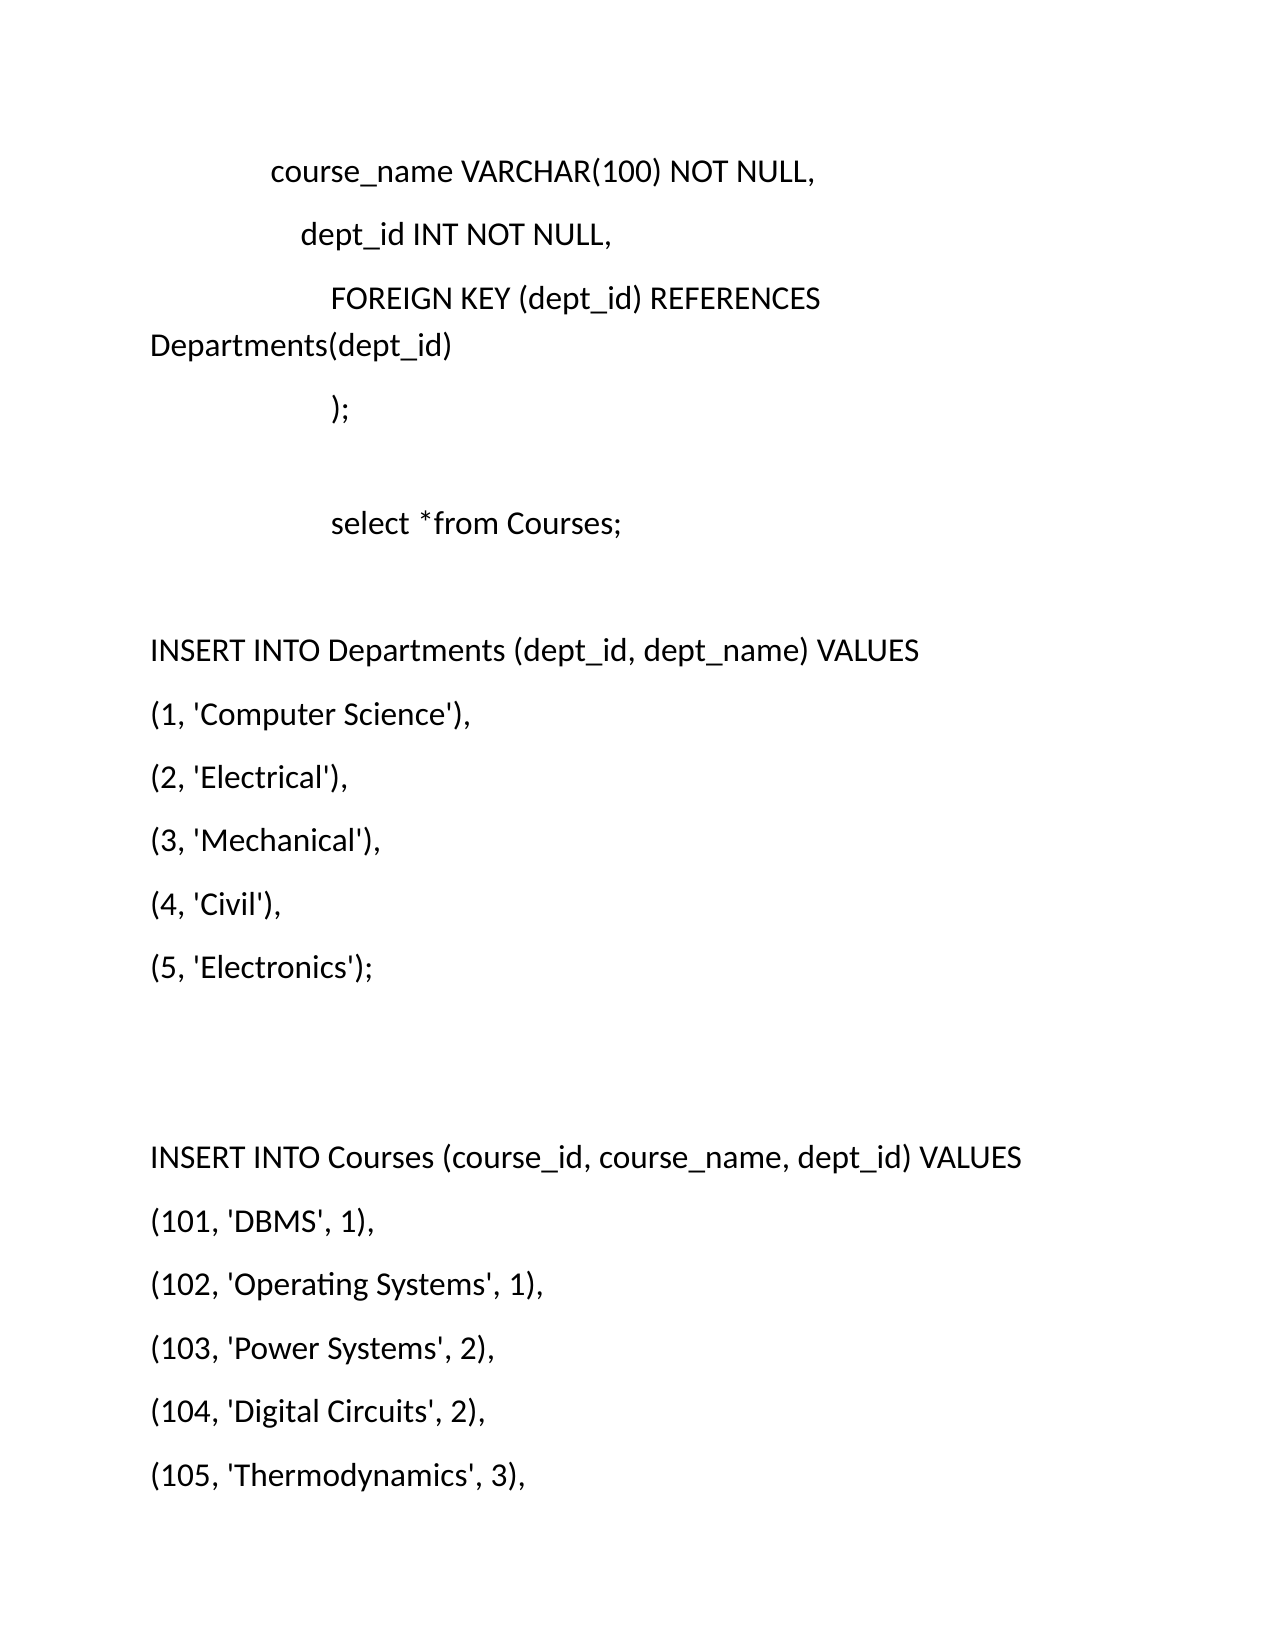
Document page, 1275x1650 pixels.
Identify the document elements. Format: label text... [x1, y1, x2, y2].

text INSERT INTO Courses (course_id, course_name, dept_id) VALUES [150, 1137, 1125, 1177]
text (3, 'Mechanical'), [150, 819, 1125, 860]
text dept_id INT NOT NULL, [150, 213, 1125, 254]
text (105, 'Thermodynamics', 3), [150, 1454, 1125, 1494]
text FOREIGN KEY (dept_id) REFERENCES Departments(dept_id) [150, 277, 1125, 364]
text (1, 'Computer Science'), [150, 692, 1125, 733]
text (101, 'DBMS', 1), [150, 1200, 1125, 1241]
text INSERT INTO Departments (dept_id, dept_name) VALUES [150, 629, 1125, 670]
text (2, 'Electrical'), [150, 756, 1125, 797]
text (104, 'Digital Circuits', 2), [150, 1390, 1125, 1431]
text (4, 'Civil'), [150, 883, 1125, 923]
text (102, 'Operating Systems', 1), [150, 1263, 1125, 1304]
text (103, 'Power Systems', 2), [150, 1327, 1125, 1368]
text course_name VARCHAR(100) NOT NULL, [150, 150, 1125, 191]
text select *from Courses; [150, 502, 1125, 543]
text (5, 'Electronics'); [150, 946, 1125, 987]
text ); [150, 387, 1125, 428]
